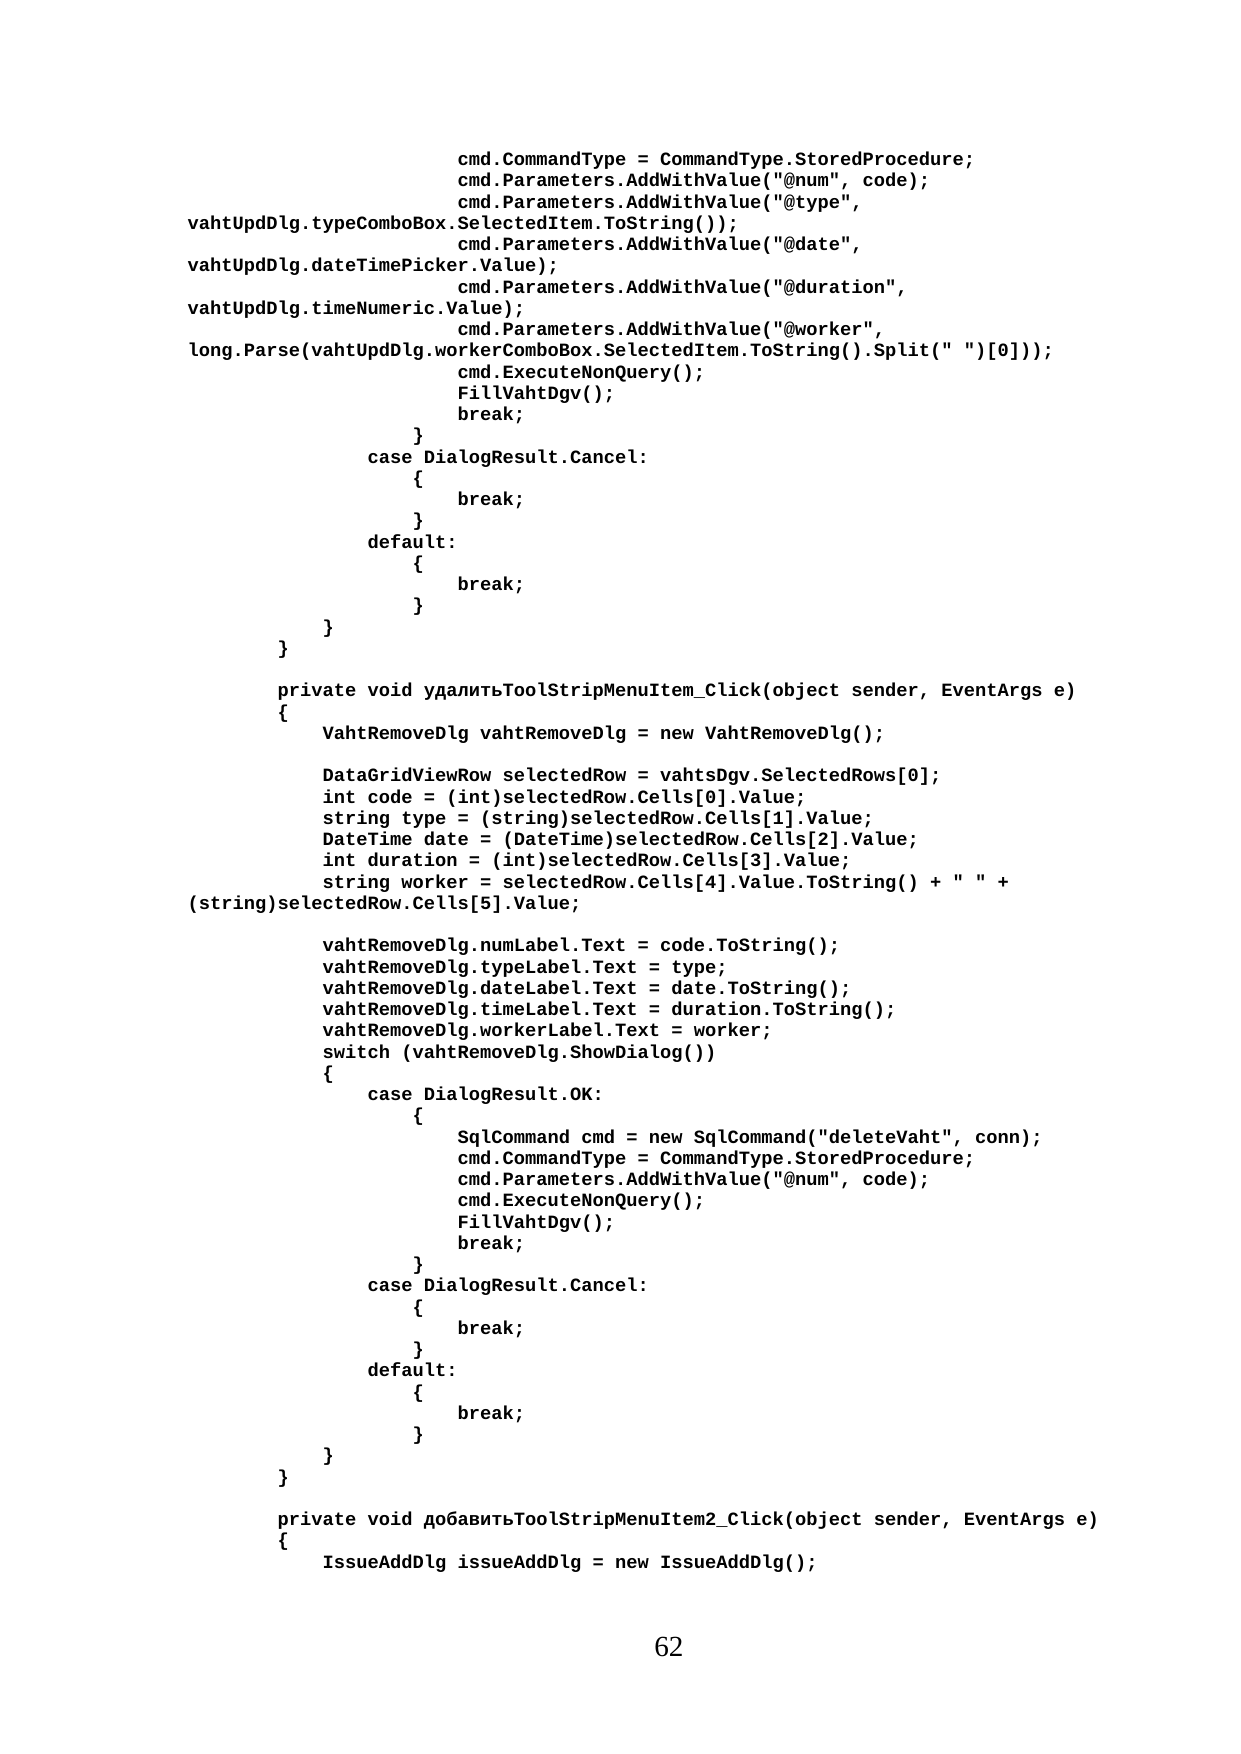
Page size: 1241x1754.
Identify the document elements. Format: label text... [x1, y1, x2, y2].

text switch (vahtRemoveDlg.ShowDialog()) [187, 1042, 1150, 1064]
text VahtRemoveDlg vahtRemoveDlg = new VahtRemoveDlg(); [187, 724, 1150, 745]
text } [187, 426, 1150, 447]
text DateTime date = (DateTime)selectedRow.Cells[2].Value; [187, 830, 1150, 851]
text } [187, 511, 1150, 532]
text vahtRemoveDlg.timeLabel.Text = duration.ToString(); [187, 1000, 1150, 1021]
text SqlCommand cmd = new SqlCommand("deleteVaht", conn); [187, 1127, 1150, 1149]
text cmd.ExecuteNonQuery(); [187, 362, 1150, 384]
text break; [187, 575, 1150, 596]
text cmd.ExecuteNonQuery(); [187, 1191, 1150, 1212]
text cmd.Parameters.AddWithValue("@num", code); [187, 171, 1150, 192]
text cmd.CommandType = CommandType.StoredProcedure; [187, 150, 1150, 171]
text cmd.Parameters.AddWithValue("@duration", vahtUpdDlg.timeNumeric.Value); [187, 277, 1150, 320]
text { [187, 554, 1150, 575]
text break; [187, 490, 1150, 511]
text IssueAddDlg issueAddDlg = new IssueAddDlg(); [187, 1552, 1150, 1574]
text cmd.Parameters.AddWithValue("@date", vahtUpdDlg.dateTimePicker.Value); [187, 235, 1150, 277]
text } [187, 617, 1150, 639]
text } [187, 1446, 1150, 1467]
text cmd.Parameters.AddWithValue("@type", vahtUpdDlg.typeComboBox.SelectedItem.ToString()); [187, 192, 1150, 235]
text default: [187, 532, 1150, 554]
text cmd.CommandType = CommandType.StoredProcedure; [187, 1149, 1150, 1170]
text } [187, 1255, 1150, 1276]
text } [187, 596, 1150, 617]
text { [187, 1106, 1150, 1127]
text int code = (int)selectedRow.Cells[0].Value; [187, 787, 1150, 809]
text int duration = (int)selectedRow.Cells[3].Value; [187, 851, 1150, 872]
text } [187, 639, 1150, 660]
text } [187, 1340, 1150, 1361]
text break; [187, 405, 1150, 426]
text } [187, 1467, 1150, 1489]
text vahtRemoveDlg.dateLabel.Text = date.ToString(); [187, 979, 1150, 1000]
text FillVahtDgv(); [187, 1212, 1150, 1234]
text string type = (string)selectedRow.Cells[1].Value; [187, 809, 1150, 830]
text cmd.Parameters.AddWithValue("@num", code); [187, 1170, 1150, 1191]
text { [187, 1064, 1150, 1085]
text cmd.Parameters.AddWithValue("@worker", long.Parse(vahtUpdDlg.workerComboBox.SelectedItem.ToString().Split(" ")[0])); [187, 320, 1150, 362]
text private void добавитьToolStripMenuItem2_Click(object sender, EventArgs e) [187, 1510, 1150, 1531]
text break; [187, 1234, 1150, 1255]
text vahtRemoveDlg.typeLabel.Text = type; [187, 957, 1150, 979]
text default: [187, 1361, 1150, 1382]
text { [187, 702, 1150, 724]
text DataGridViewRow selectedRow = vahtsDgv.SelectedRows[0]; [187, 766, 1150, 787]
text string worker = selectedRow.Cells[4].Value.ToString() + " " + (string)selectedRow.Cells[5].Value; [187, 872, 1150, 915]
text vahtRemoveDlg.workerLabel.Text = worker; [187, 1021, 1150, 1042]
text break; [187, 1404, 1150, 1425]
text vahtRemoveDlg.numLabel.Text = code.ToString(); [187, 936, 1150, 957]
text { [187, 1531, 1150, 1552]
text } [187, 1425, 1150, 1446]
text case DialogResult.OK: [187, 1085, 1150, 1106]
text { [187, 1382, 1150, 1404]
text case DialogResult.Cancel: [187, 1276, 1150, 1297]
text { [187, 1297, 1150, 1319]
text break; [187, 1319, 1150, 1340]
text private void удалитьToolStripMenuItem_Click(object sender, EventArgs e) [187, 681, 1150, 702]
text { [187, 469, 1150, 490]
text FillVahtDgv(); [187, 384, 1150, 405]
text case DialogResult.Cancel: [187, 447, 1150, 469]
